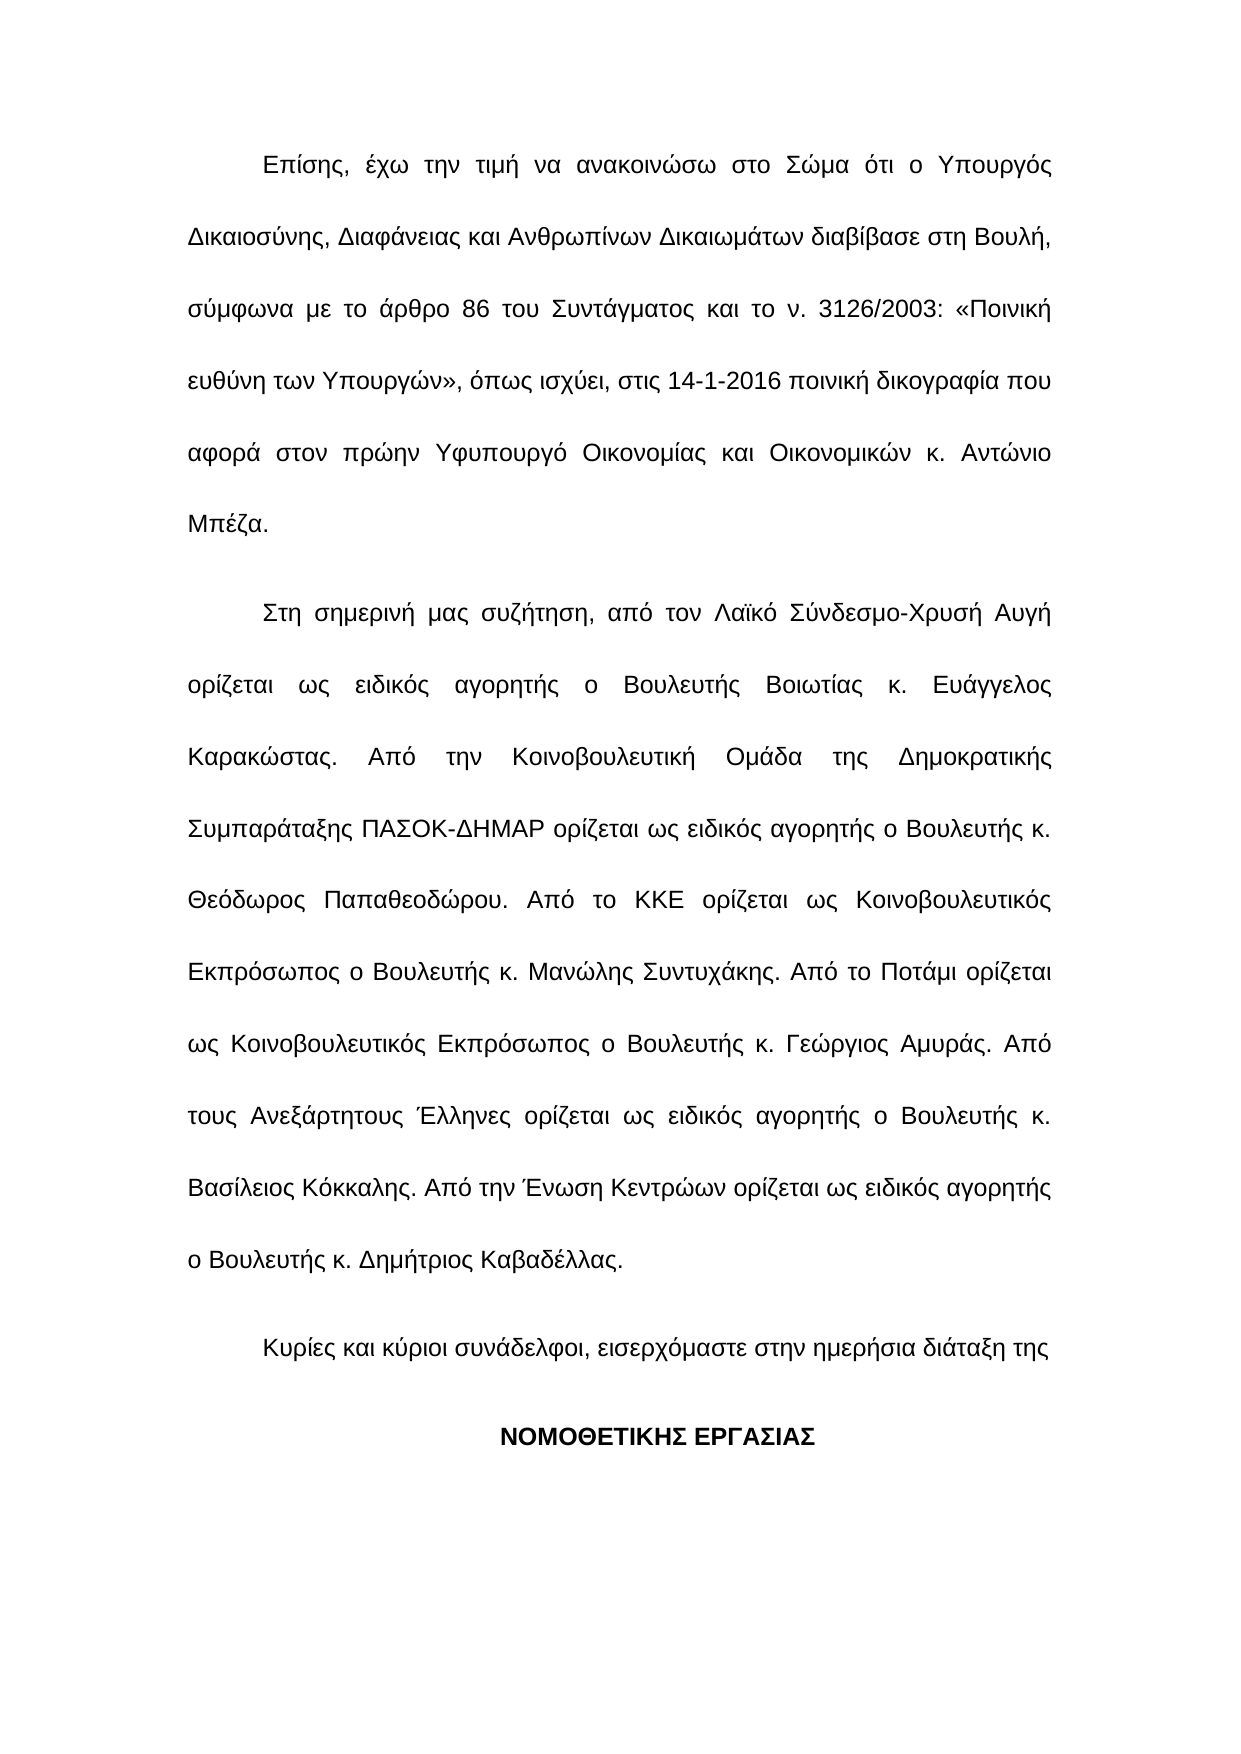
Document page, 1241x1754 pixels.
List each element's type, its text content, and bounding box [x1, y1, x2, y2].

text ΝΟΜΟΘΕΤΙΚΗΣ ΕΡΓΑΣΙΑΣ [187, 1422, 1053, 1451]
text Κυρίες και κύριοι συνάδελφοι, εισερχόμαστε στην ημερήσια διάταξη της [187, 1333, 1053, 1362]
text Στη σημερινή μας συζήτηση, από τον Λαϊκό Σύνδεσμο-Χρυσή Αυγή ορίζεται ως ειδικός αγορητής ο Βουλευτής Βοιωτίας κ. Ευάγγελος Καρακώστας. Από την Κοινοβουλευτική Ομάδα της Δημοκρατικής Συμπαράταξης ΠΑΣΟΚ-ΔΗΜΑΡ ορίζεται ως ειδικός αγορητής ο Βουλευτής κ. Θεόδωρος Παπαθεοδώρου. Από το ΚΚΕ ορίζεται ως Κοινοβουλευτικός Εκπρόσωπος ο Βουλευτής κ. Μανώλης Συντυχάκης. Από το Ποτάμι ορίζεται ως Κοινοβουλευτικός Εκπρόσωπος ο Βουλευτής κ. Γεώργιος Αμυράς. Από τους Ανεξάρτητους Έλληνες ορίζεται ως ειδικός αγορητής ο Βουλευτής κ. Βασίλειος Κόκκαλης. Από την Ένωση Κεντρώων ορίζεται ως ειδικός αγορητής ο Βουλευτής κ. Δημήτριος Καβαδέλλας. [187, 598, 1053, 1273]
text Επίσης, έχω την τιμή να ανακοινώσω στο Σώμα ότι ο Υπουργός Δικαιοσύνης, Διαφάνειας και Ανθρωπίνων Δικαιωμάτων διαβίβασε στη Βουλή, σύμφωνα με το άρθρο 86 του Συντάγματος και το ν. 3126/2003: «Ποινική ευθύνη των Υπουργών», όπως ισχύει, στις 14-1-2016 ποινική δικογραφία που αφορά στον πρώην Υφυπουργό Οικονομίας και Οικονομικών κ. Αντώνιο Μπέζα. [187, 150, 1053, 538]
